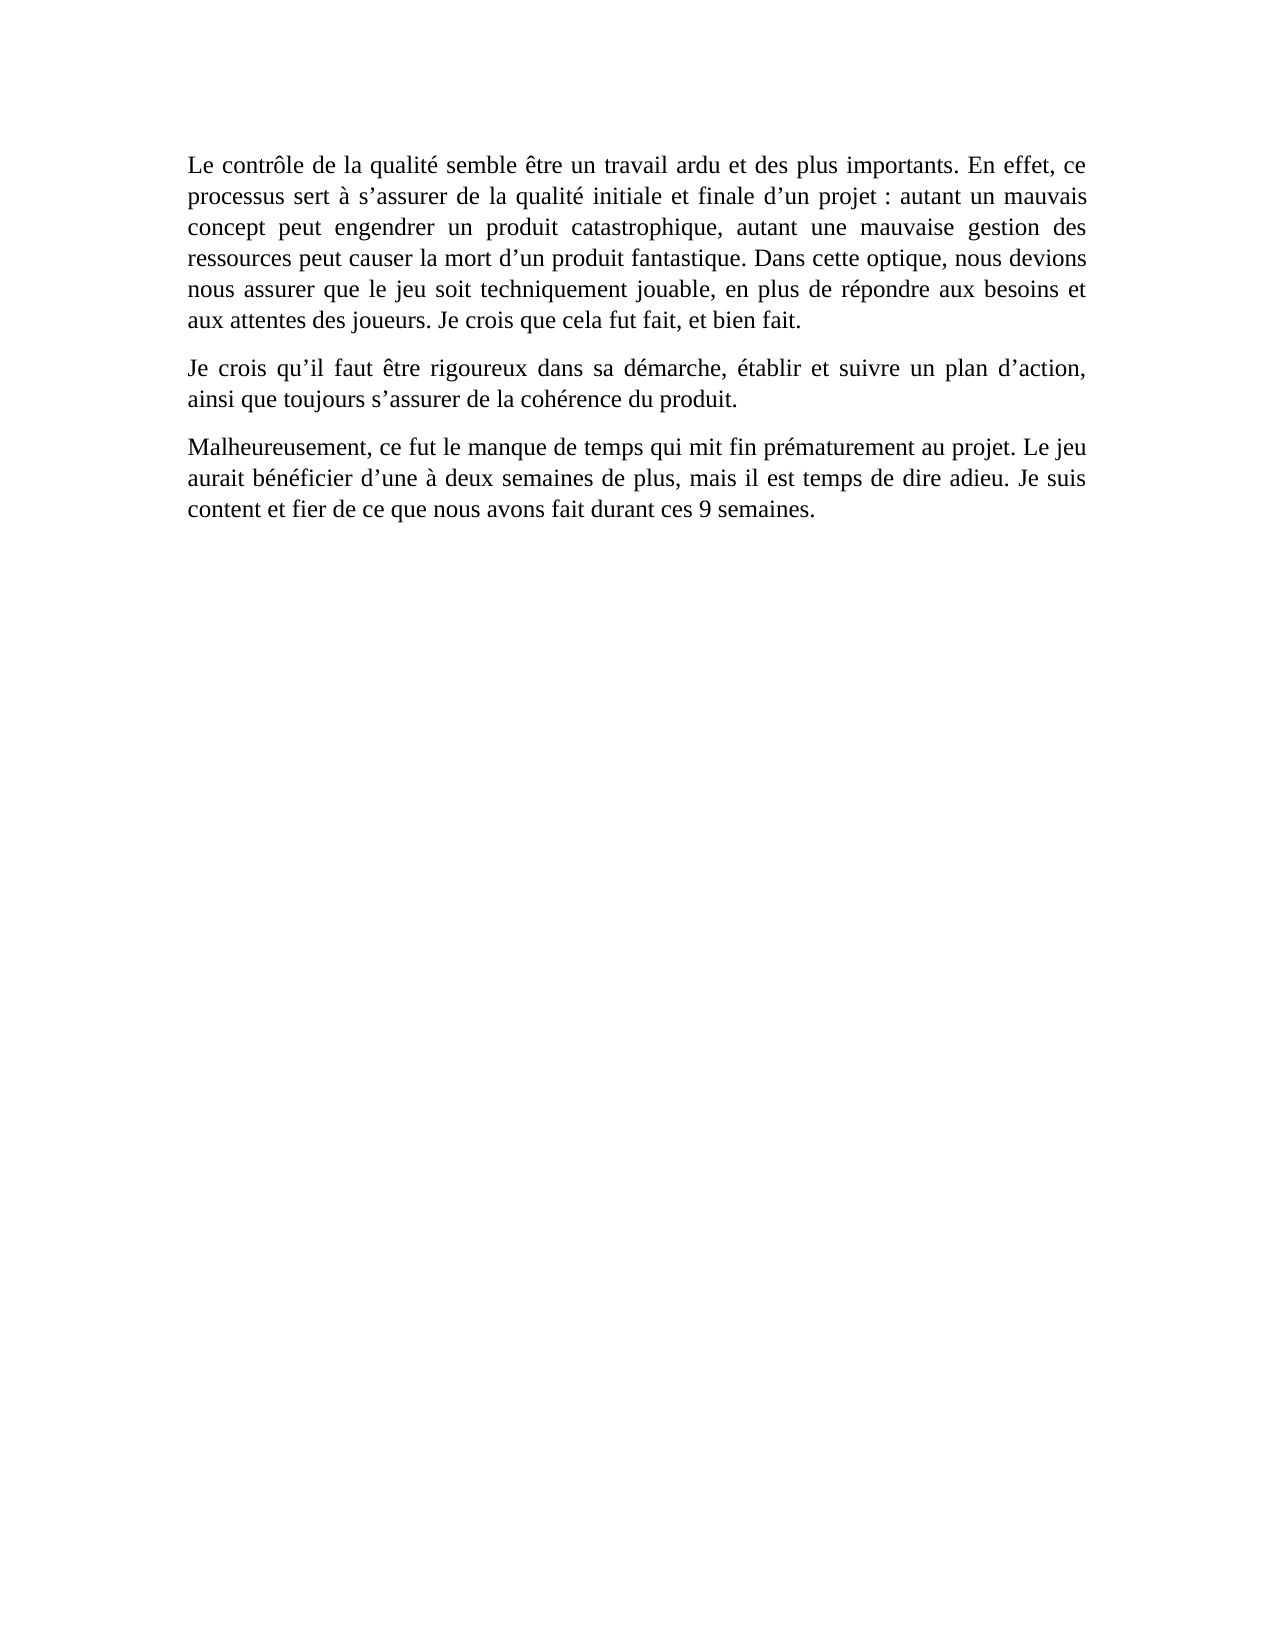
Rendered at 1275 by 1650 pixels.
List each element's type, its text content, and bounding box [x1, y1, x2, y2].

text Malheureusement, ce fut le manque de temps qui mit fin prématurement au projet. Le jeu aurait bénéficier d’une à deux semaines de plus, mais il est temps de dire adieu. Je suis content et fier de ce que nous avons fait durant ces 9 semaines. [187, 432, 1087, 522]
text Je crois qu’il faut être rigoureux dans sa démarche, établir et suivre un plan d’action, ainsi que toujours s’assurer de la cohérence du produit. [187, 353, 1087, 413]
text Le contrôle de la qualité semble être un travail ardu et des plus importants. En effet, ce processus sert à s’assurer de la qualité initiale et finale d’un projet : autant un mauvais concept peut engendrer un produit catastrophique, autant une mauvaise gestion des ressources peut causer la mort d’un produit fantastique. Dans cette optique, nous devions nous assurer que le jeu soit techniquement jouable, en plus de répondre aux besoins et aux attentes des joueurs. Je crois que cela fut fait, et bien fait. [187, 150, 1087, 334]
